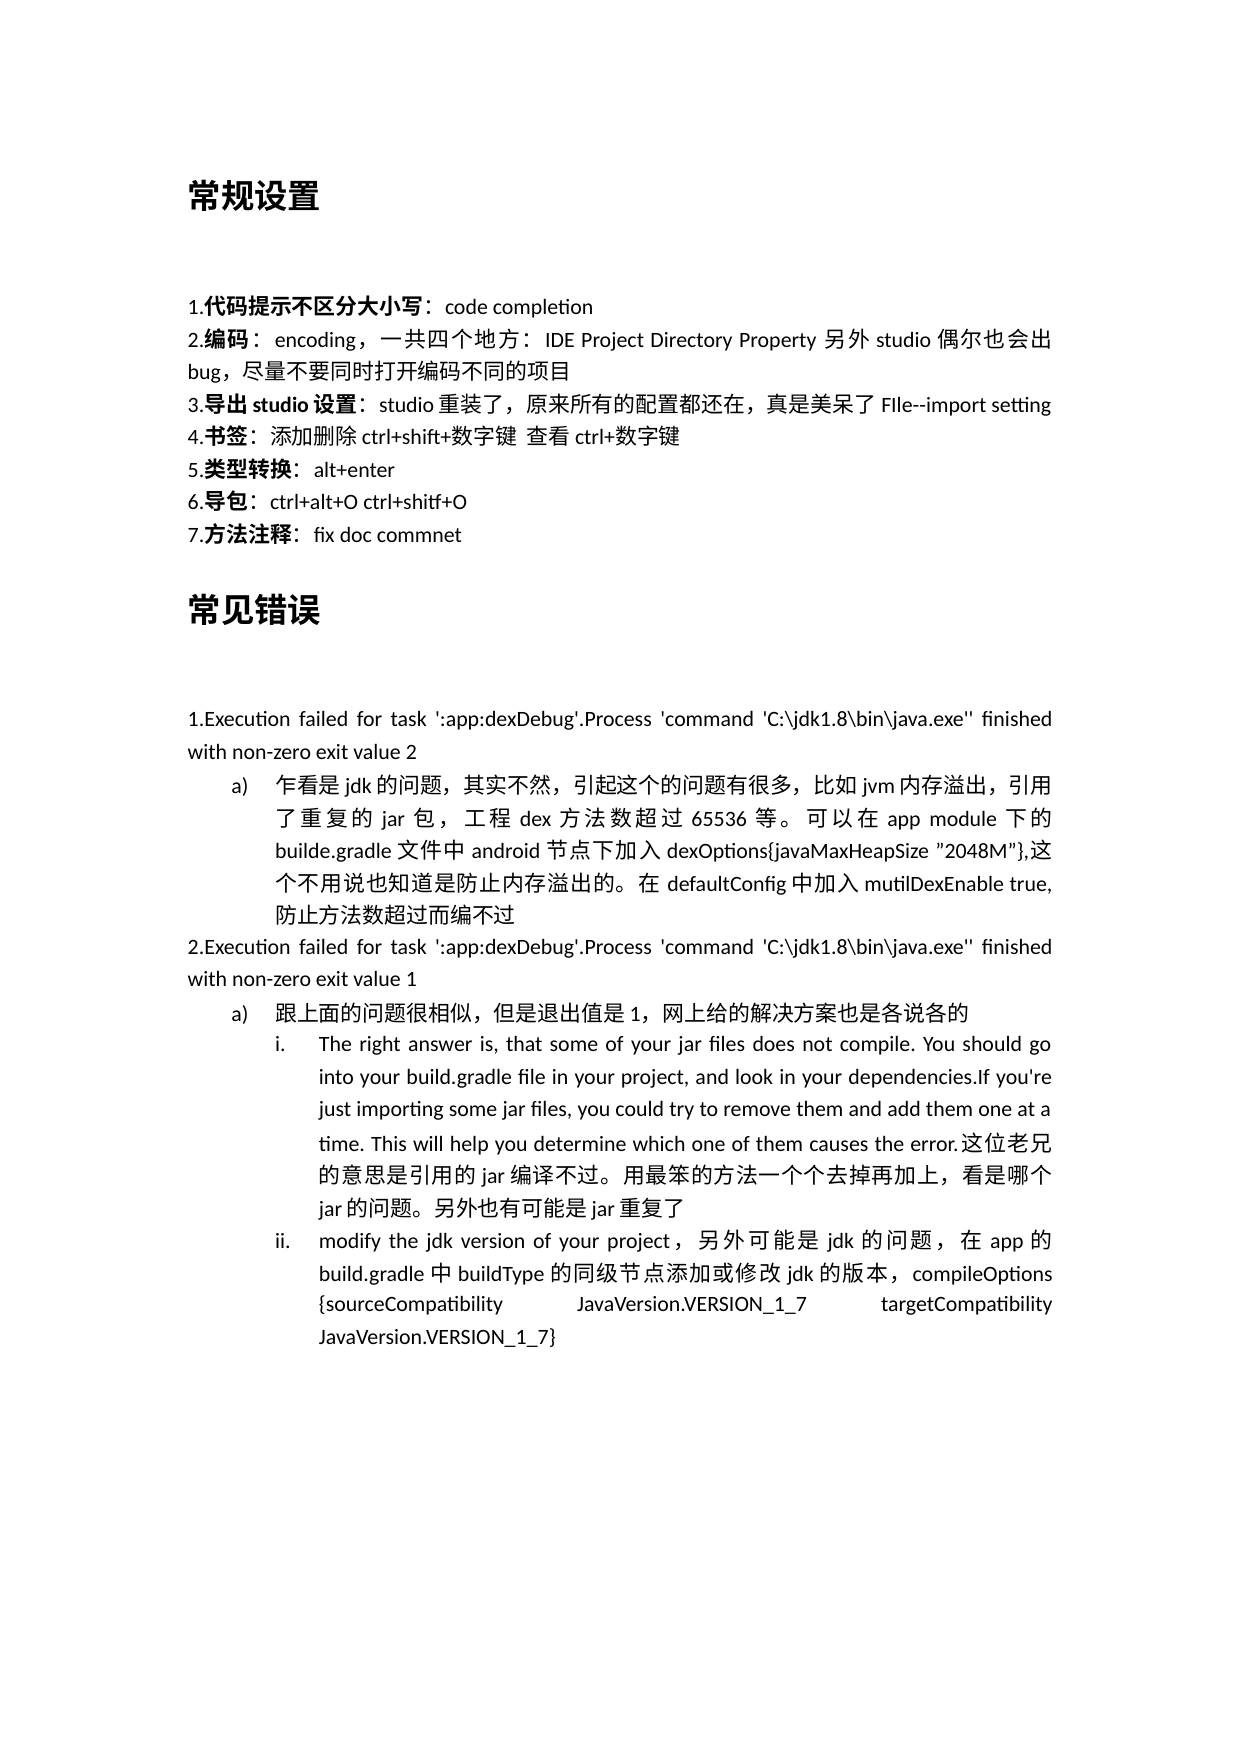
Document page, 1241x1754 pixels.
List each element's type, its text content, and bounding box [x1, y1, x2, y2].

subtitle 常规设置 [187, 162, 1053, 227]
list 乍看是jdk的问题，其实不然，引起这个的问题有很多，比如jvm内存溢出，引用了重复的jar包，工程dex方法数超过65536等。可以在app module下的builde.gradle文件中android节点下加入dexOptions{javaMaxHeapSize ”2048M”},这个不用说也知道是防止内存溢出的。在defaultConfig中加入mutilDexEnable true,防止方法数超过而编不过 [231, 768, 1053, 930]
list Execution failed for task ':app:dexDebug'.Process 'command 'C:\jdk1.8\bin\java.exe'' finished with non-zero exit value 1 [187, 930, 1053, 995]
list 代码提示不区分大小写：code completion [187, 289, 1053, 321]
list 方法注释：fix doc commnet [187, 516, 1053, 549]
list 导包：ctrl+alt+O ctrl+shitf+O [187, 484, 1053, 516]
list Execution failed for task ':app:dexDebug'.Process 'command 'C:\jdk1.8\bin\java.exe'' finished with non-zero exit value 2 [187, 703, 1053, 768]
subtitle 常见错误 [187, 576, 1053, 641]
list 书签：添加删除ctrl+shift+数字键 查看ctrl+数字键 [187, 419, 1053, 451]
list 编码：encoding，一共四个地方：IDE Project Directory Property 另外studio偶尔也会出bug，尽量不要同时打开编码不同的项目 [187, 321, 1053, 386]
list 类型转换：alt+enter [187, 451, 1053, 484]
list The right answer is, that some of your jar files does not compile. You should go into your build.gradle file in your project, and look in your dependencies.If you're just importing some jar files, you could try to remove them and add them one at a time. This will help you determine which one of them causes the error.这位老兄的意思是引用的jar编译不过。用最笨的方法一个个去掉再加上，看是哪个jar的问题。另外也有可能是jar重复了 [275, 1028, 1053, 1223]
list 跟上面的问题很相似，但是退出值是1，网上给的解决方案也是各说各的 [231, 995, 1053, 1028]
list 导出studio设置：studio重装了，原来所有的配置都还在，真是美呆了 FIle--import setting [187, 386, 1053, 419]
